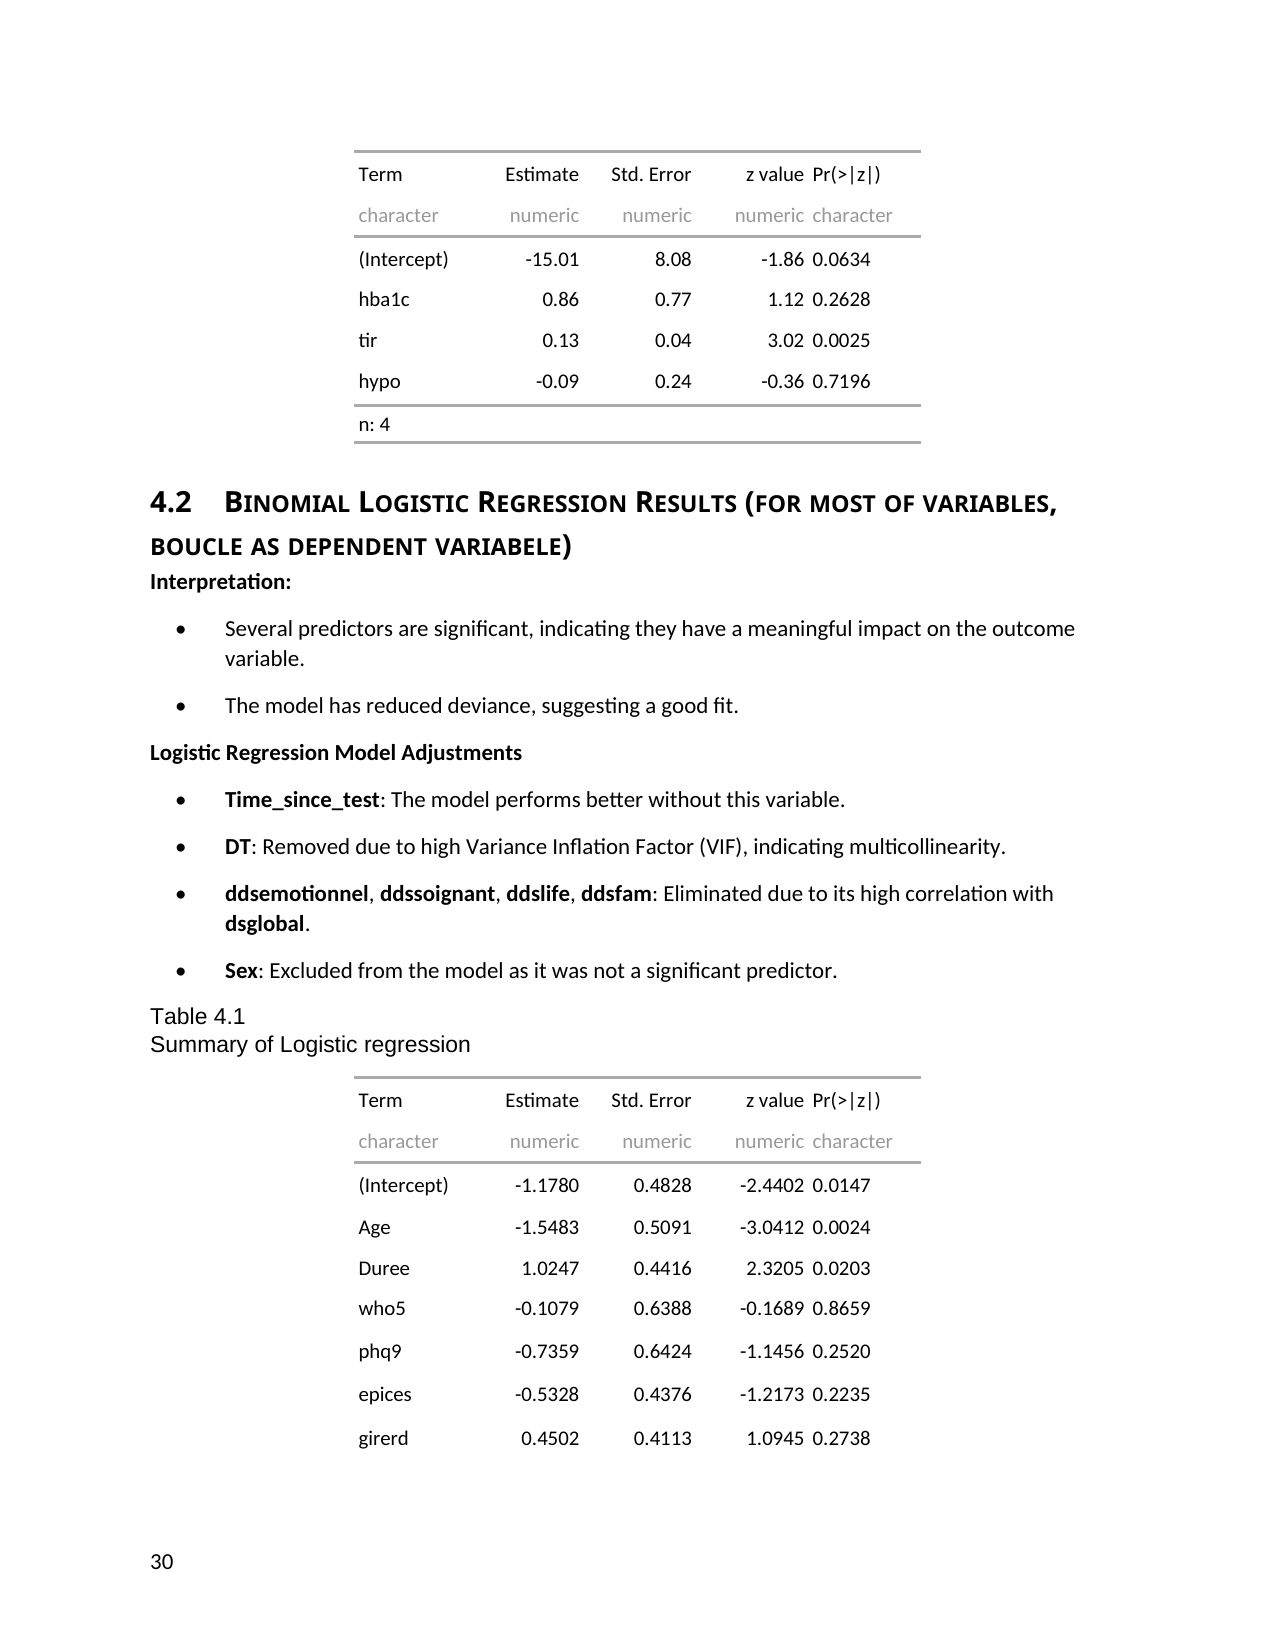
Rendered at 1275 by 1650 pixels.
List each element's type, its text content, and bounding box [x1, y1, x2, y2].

table_cell 0.4502 [471, 1416, 583, 1460]
table_cell Duree [354, 1248, 471, 1288]
table_cell character [354, 194, 471, 235]
table_cell 3.02 [696, 320, 808, 359]
table_cell 0.0203 [808, 1248, 921, 1288]
table_cell hba1c [354, 279, 471, 320]
table_cell 0.0025 [808, 320, 921, 359]
table_header z value [696, 1079, 808, 1121]
table_cell 0.2235 [808, 1373, 921, 1416]
table_cell phq9 [354, 1329, 471, 1372]
table_cell -1.1456 [696, 1329, 808, 1372]
subtitle 4.2 Binomial Logistic Regression Results (for most of variables, boucle as dependent variabele) [150, 482, 1125, 564]
table_cell 0.2628 [808, 279, 921, 320]
table_cell 0.24 [583, 360, 696, 403]
table_cell 0.5091 [583, 1205, 696, 1248]
table_header Pr(>|z|) [808, 153, 921, 194]
table_cell epices [354, 1373, 471, 1416]
table_cell 2.3205 [696, 1248, 808, 1288]
table_cell Age [354, 1205, 471, 1248]
table_cell girerd [354, 1416, 471, 1460]
table_cell 0.6388 [583, 1288, 696, 1328]
table_cell numeric [696, 194, 808, 235]
table_cell 0.4376 [583, 1373, 696, 1416]
table_cell who5 [354, 1288, 471, 1328]
table_cell 0.0024 [808, 1205, 921, 1248]
table_header Std. Error [583, 1079, 696, 1121]
table_header Estimate [471, 153, 583, 194]
table_cell numeric [583, 194, 696, 235]
table_cell numeric [696, 1121, 808, 1161]
table_cell numeric [471, 1121, 583, 1161]
table_cell -2.4402 [696, 1164, 808, 1205]
table_header Estimate [471, 1079, 583, 1121]
table_cell 0.86 [471, 279, 583, 320]
table_cell character [808, 1121, 921, 1161]
list DT: Removed due to high Variance Inflation Factor (VIF), indicating multicollinearity. [175, 832, 1125, 860]
table_header Term [354, 153, 471, 194]
table_cell (Intercept) [354, 1164, 471, 1205]
table_cell character [354, 1121, 471, 1161]
table_cell 0.2738 [808, 1416, 921, 1460]
table_cell 0.4113 [583, 1416, 696, 1460]
table_cell -1.1780 [471, 1164, 583, 1205]
list Several predictors are significant, indicating they have a meaningful impact on the outcome variable. [175, 614, 1125, 672]
table_cell -1.2173 [696, 1373, 808, 1416]
table_cell 0.04 [583, 320, 696, 359]
list The model has reduced deviance, suggesting a good fit. [175, 691, 1125, 719]
table_cell hypo [354, 360, 471, 403]
table_cell -3.0412 [696, 1205, 808, 1248]
table_cell numeric [471, 194, 583, 235]
table_cell 0.2520 [808, 1329, 921, 1372]
table_cell (Intercept) [354, 238, 471, 279]
table_cell tir [354, 320, 471, 359]
table_cell -0.5328 [471, 1373, 583, 1416]
table_cell 0.4828 [583, 1164, 696, 1205]
table_cell -0.1079 [471, 1288, 583, 1328]
table_cell character [808, 194, 921, 235]
table_header z value [696, 153, 808, 194]
table_cell -0.36 [696, 360, 808, 403]
table_cell 0.7196 [808, 360, 921, 403]
table_header Term [354, 1079, 471, 1121]
table_cell 0.0634 [808, 238, 921, 279]
list Time_since_test: The model performs better without this variable. [175, 785, 1125, 813]
table_cell 1.0247 [471, 1248, 583, 1288]
table_header Std. Error [583, 153, 696, 194]
table_cell numeric [583, 1121, 696, 1161]
table_cell -0.09 [471, 360, 583, 403]
table_cell 0.0147 [808, 1164, 921, 1205]
table_cell 0.6424 [583, 1329, 696, 1372]
table_cell 0.77 [583, 279, 696, 320]
table_cell -0.7359 [471, 1329, 583, 1372]
list ddsemotionnel, ddssoignant, ddslife, ddsfam: Eliminated due to its high correlation with dsglobal. [175, 879, 1125, 937]
table_cell 8.08 [583, 238, 696, 279]
table_cell 1.0945 [696, 1416, 808, 1460]
table_cell -0.1689 [696, 1288, 808, 1328]
table_header Pr(>|z|) [808, 1079, 921, 1121]
table_cell -1.86 [696, 238, 808, 279]
table_cell 0.13 [471, 320, 583, 359]
table_cell -1.5483 [471, 1205, 583, 1248]
list Sex: Excluded from the model as it was not a significant predictor. [175, 956, 1125, 984]
table_cell 0.4416 [583, 1248, 696, 1288]
table_cell -15.01 [471, 238, 583, 279]
table_cell n: 4 [354, 407, 921, 441]
table_cell 1.12 [696, 279, 808, 320]
table_cell 0.8659 [808, 1288, 921, 1328]
